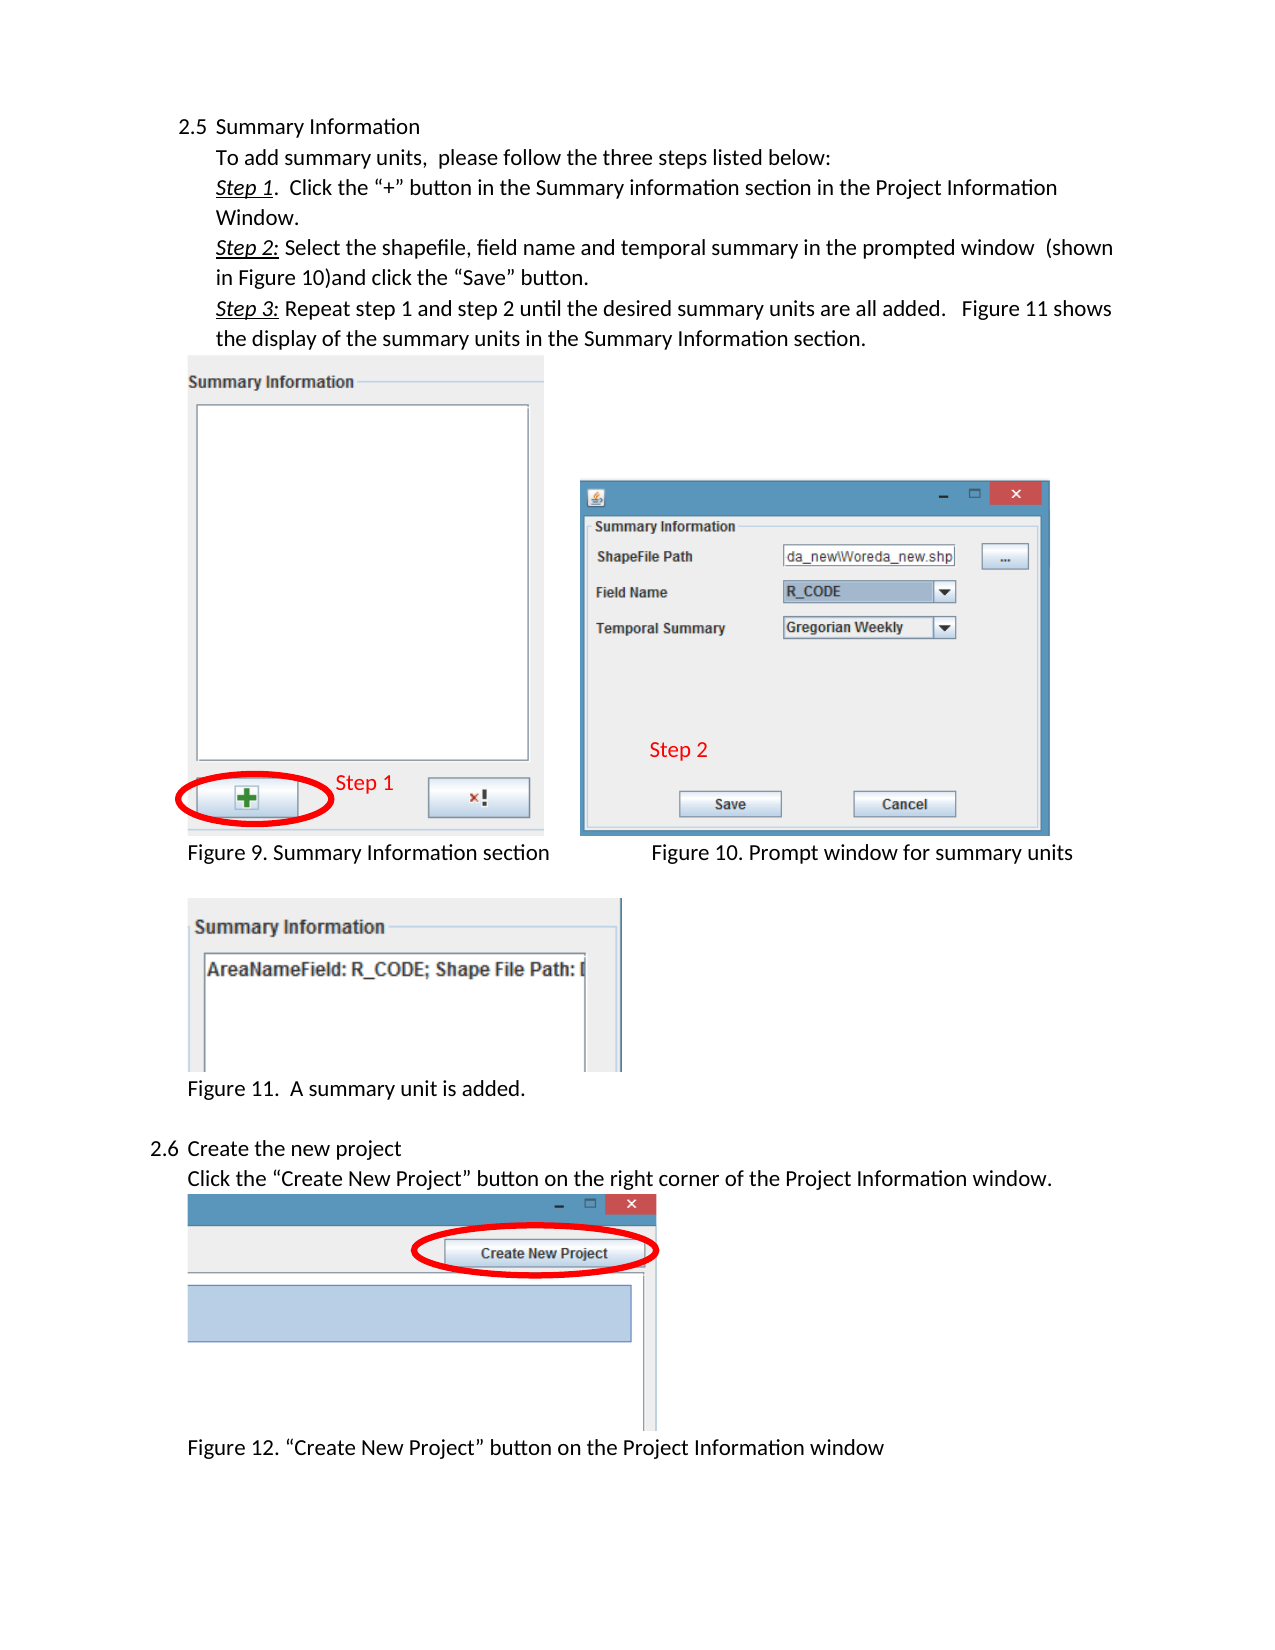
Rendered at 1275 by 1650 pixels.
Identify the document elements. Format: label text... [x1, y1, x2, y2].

picture [418, 1229, 652, 1272]
list Figure 12. “Create New Project” button on the Project Information window [187, 1433, 1125, 1461]
list Figure 9. Summary Information section Figure 10. Prompt window for summary units [187, 838, 1125, 866]
list Create the new project [150, 1134, 1125, 1162]
picture [187, 354, 544, 836]
picture [187, 778, 327, 820]
list To add summary units, please follow the three steps listed below: [216, 143, 1125, 171]
picture [580, 477, 1051, 836]
list Summary Information [178, 112, 1125, 141]
picture [187, 1194, 657, 1431]
list Step 1. Click the “+” button in the Summary information section in the Project Information Window. [216, 173, 1125, 231]
list Figure 11. A summary unit is added. [187, 1074, 1125, 1102]
list Step 2: Select the shapefile, field name and temporal summary in the prompted window (shown in Figure 10)and click the “Save” button. [216, 233, 1125, 292]
picture [187, 898, 622, 1072]
list Click the “Create New Project” button on the right corner of the Project Information window. [187, 1164, 1125, 1192]
list Step 3: Repeat step 1 and step 2 until the desired summary units are all added. Figure 11 shows the display of the summary units in the Summary Information section. [216, 294, 1125, 352]
